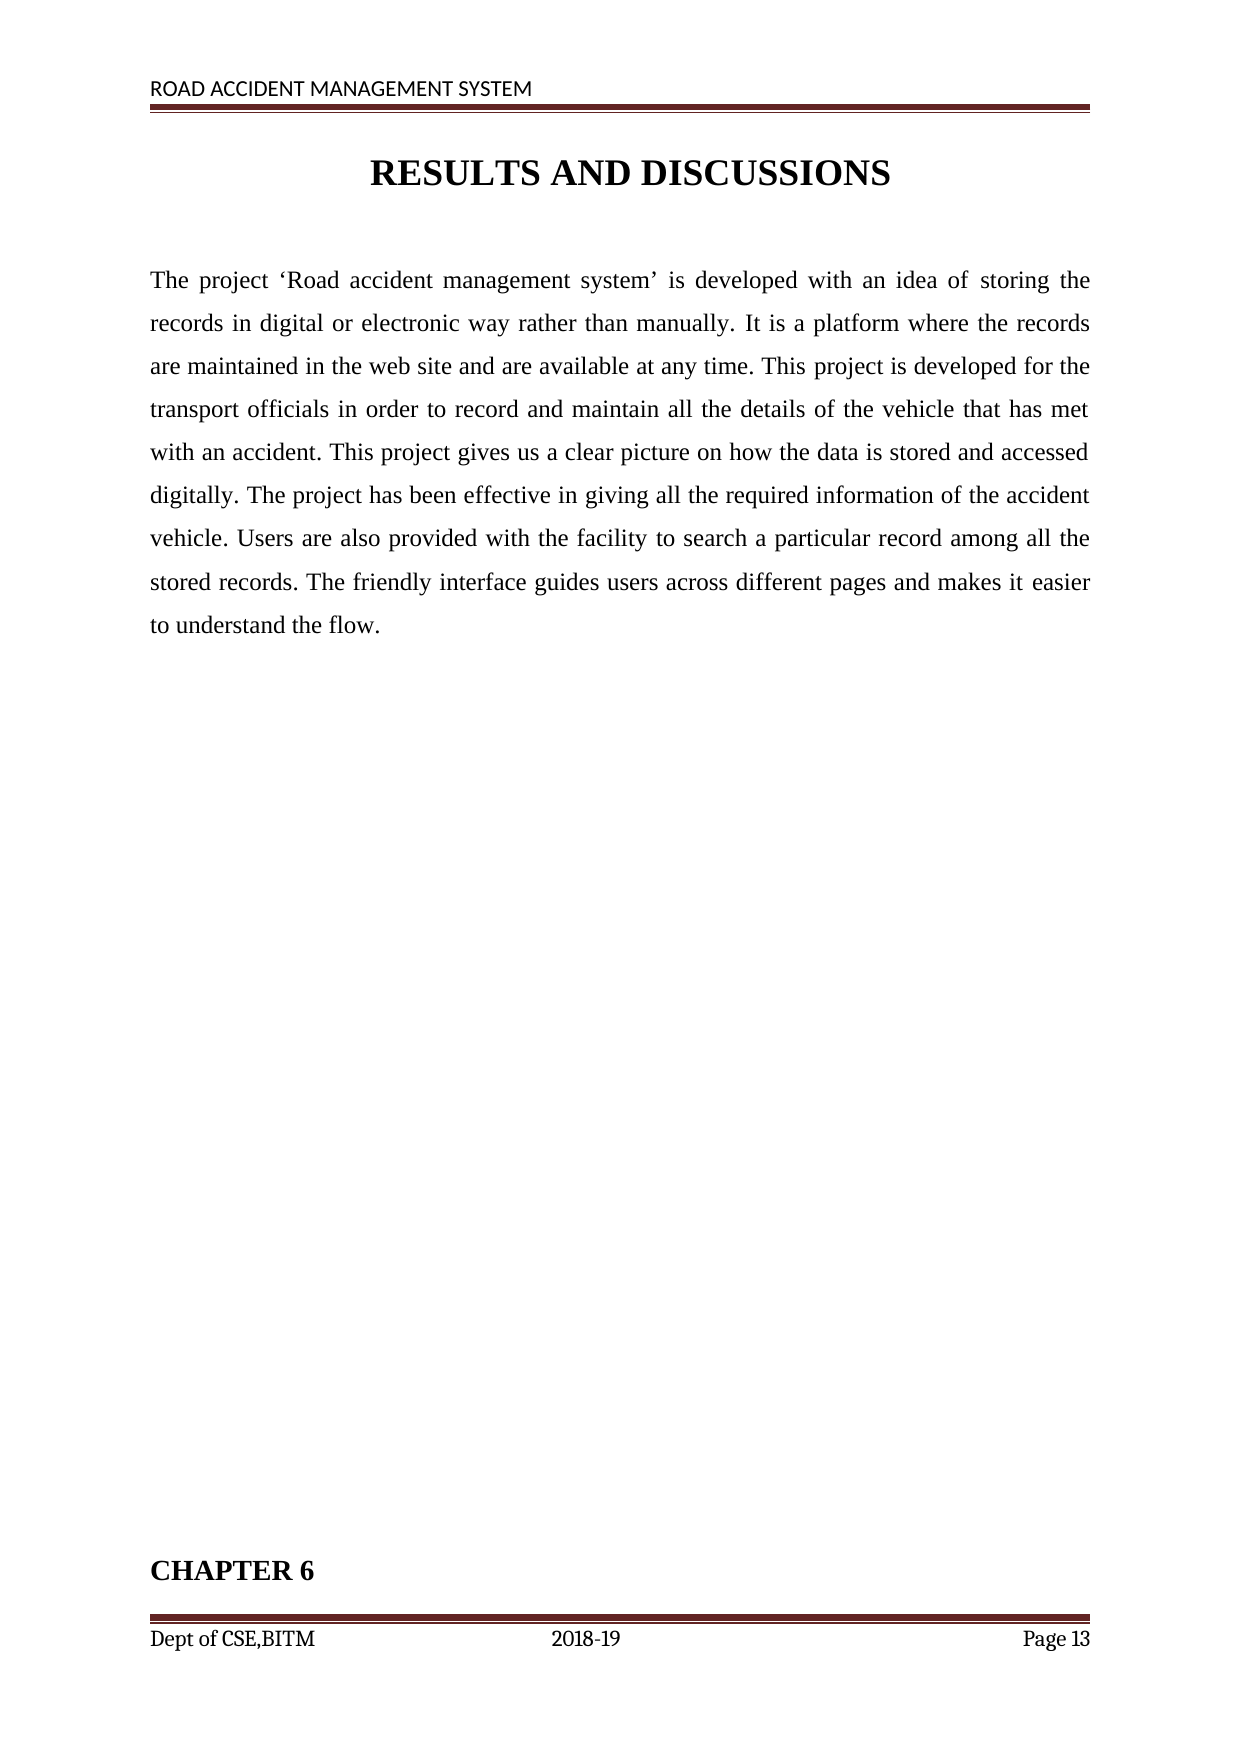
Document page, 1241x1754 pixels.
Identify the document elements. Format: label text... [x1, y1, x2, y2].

text CHAPTER 6 [150, 1553, 1111, 1587]
text RESULTS AND DISCUSSIONS [150, 150, 1111, 193]
text The project ‘Road accident management system’ is developed with an idea of storing the records in digital or electronic way rather than manually. It is a platform where the records are maintained in the web site and are available at any time. This project is developed for the transport officials in order to record and maintain all the details of the vehicle that has met with an accident. This project gives us a clear picture on how the data is stored and accessed digitally. The project has been effective in giving all the required information of the accident vehicle. Users are also provided with the facility to search a particular record among all the stored records. The friendly interface guides users across different pages and makes it easier to understand the flow. [150, 265, 1090, 638]
